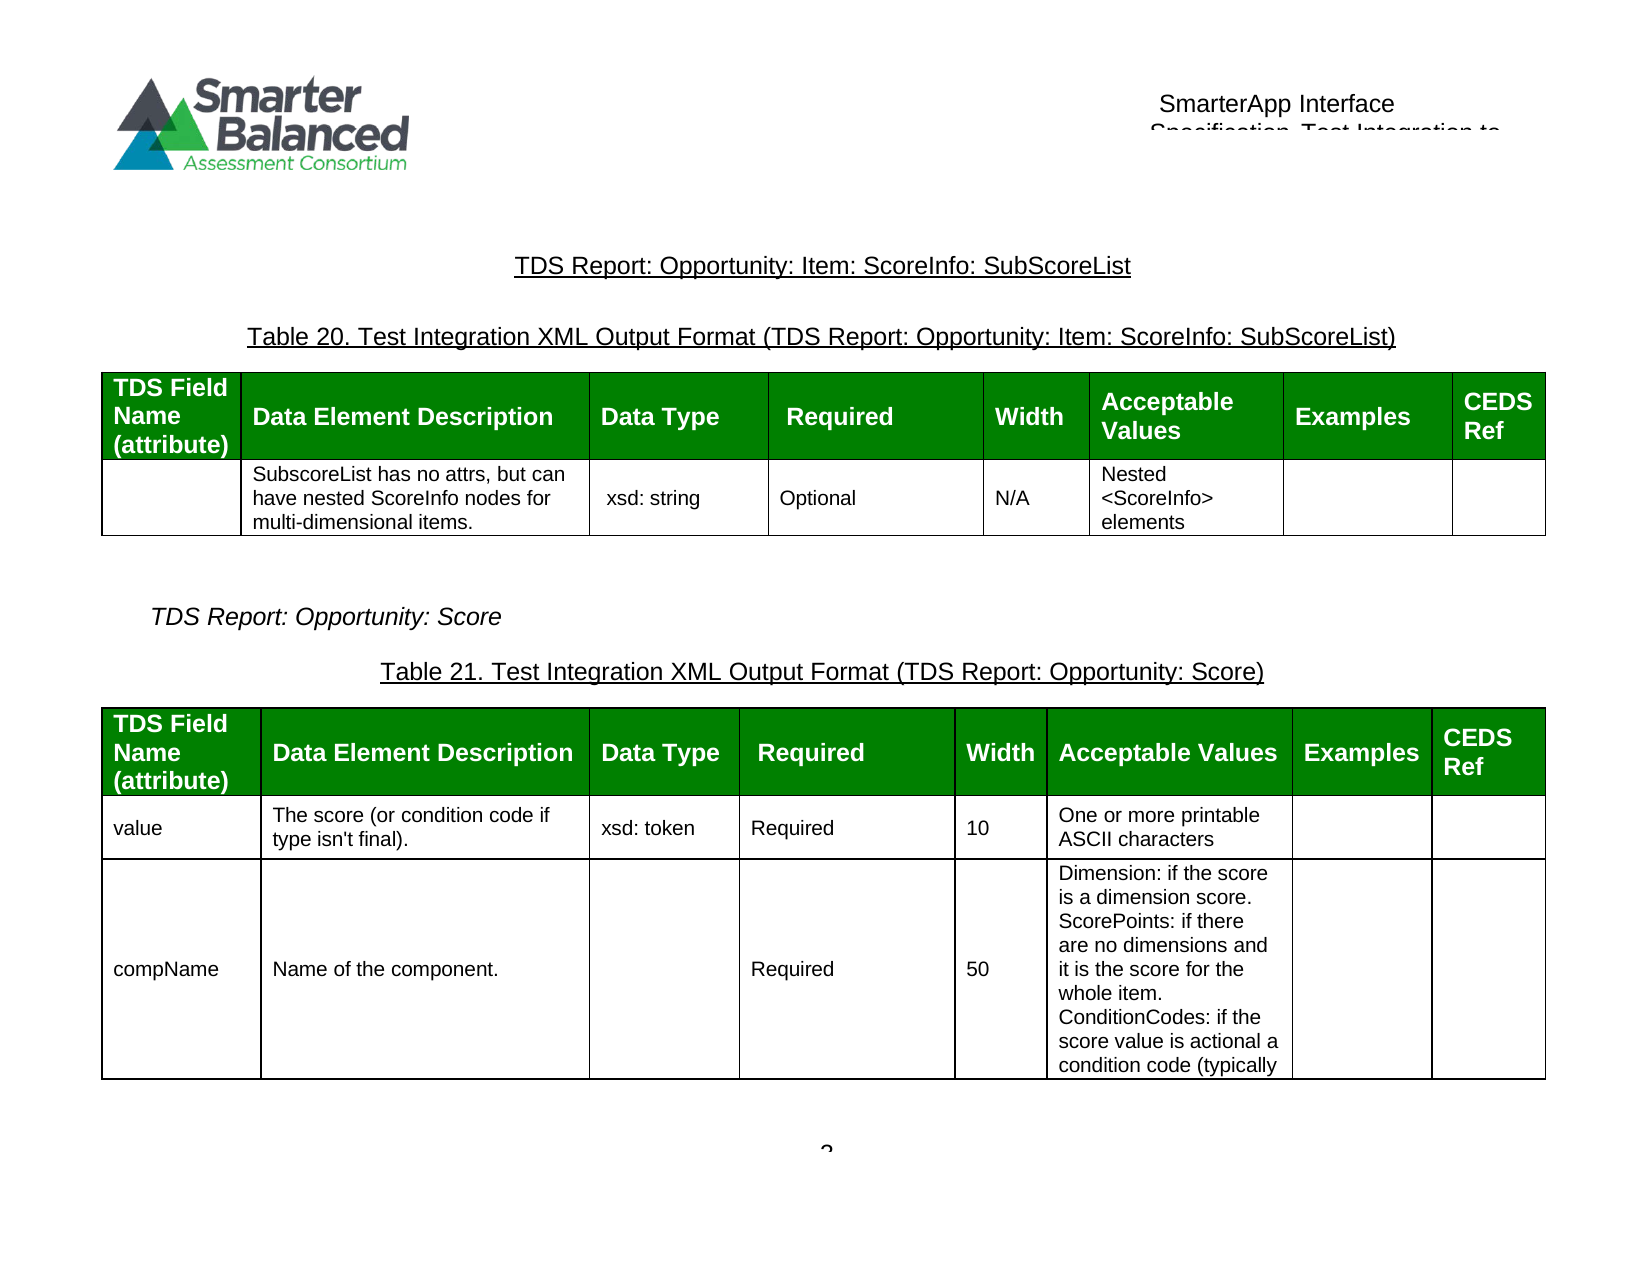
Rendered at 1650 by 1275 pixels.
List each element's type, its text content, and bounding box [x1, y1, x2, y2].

table_cell SubscoreList has no attrs, but can have nested ScoreInfo nodes for multi-dimensional items. [242, 460, 589, 535]
table_cell [590, 860, 739, 1078]
table_cell [1293, 796, 1431, 858]
table_header Examples [1293, 709, 1431, 795]
table_header Width [956, 709, 1046, 795]
text Table 21. Test Integration XML Output Format (TDS Report: Opportunity: Score) [380, 657, 1558, 686]
table_header TDS Field Name (attribute) [103, 709, 260, 795]
table_cell compName [103, 860, 260, 1078]
table_cell 10 [956, 796, 1046, 858]
table_cell Optional [769, 460, 983, 535]
table_cell Required [740, 796, 954, 858]
table_cell value [103, 796, 260, 858]
text TDS Report: Opportunity: Score [150, 602, 1558, 631]
table_cell Nested <ScoreInfo> elements [1090, 460, 1283, 535]
table_cell N/A [984, 460, 1089, 535]
table_cell [1433, 860, 1545, 1078]
text TDS Report: Opportunity: Item: ScoreInfo: SubScoreList [514, 252, 1558, 280]
table_header Acceptable Values [1090, 373, 1283, 459]
table_cell Name of the component. [262, 860, 589, 1078]
table_header Width [984, 373, 1089, 459]
table_cell 50 [956, 860, 1046, 1078]
table_cell [103, 460, 240, 535]
table_cell [1453, 460, 1545, 535]
table_cell xsd: string [590, 460, 768, 535]
table_cell Dimension: if the score is a dimension score. ScorePoints: if there are no dimensions and it is the score for the whole item. ConditionCodes: if the score value is actional a condition code (typically [1048, 860, 1292, 1078]
table_cell [1293, 860, 1431, 1078]
table_cell The score (or condition code if type isn't final). [262, 796, 589, 858]
table_header Required [769, 373, 983, 459]
table_header Data Type [590, 709, 739, 795]
table_cell [1433, 796, 1545, 858]
table_header CEDS Ref [1433, 709, 1545, 795]
table_header Required [740, 709, 954, 795]
table_cell One or more printable ASCII characters [1048, 796, 1292, 858]
picture [113, 75, 409, 170]
text Table 20. Test Integration XML Output Format (TDS Report: Opportunity: Item: ScoreInfo: SubScoreList) [247, 322, 1558, 350]
table_header CEDS Ref [1453, 373, 1545, 459]
table_cell Required [740, 860, 954, 1078]
table_header Data Element Description [242, 373, 589, 459]
table_cell [1284, 460, 1452, 535]
table_header TDS Field Name (attribute) [103, 373, 240, 459]
table_cell xsd: token [590, 796, 739, 858]
table_header Data Type [590, 373, 768, 459]
table_header Examples [1284, 373, 1452, 459]
table_header Data Element Description [262, 709, 589, 795]
table_header Acceptable Values [1048, 709, 1292, 795]
